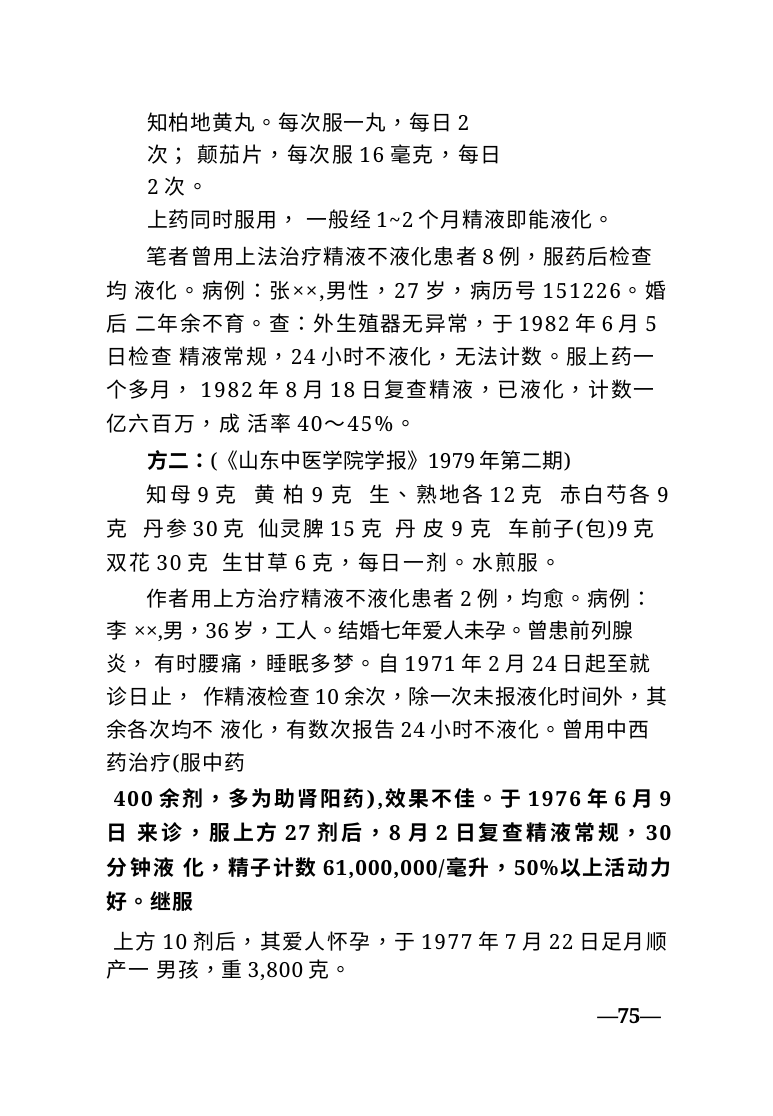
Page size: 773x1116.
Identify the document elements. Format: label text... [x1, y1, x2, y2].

text 上药同时服用， 一般经1~2个月精液即能液化。 [147, 207, 672, 233]
text 上方10剂后，其爱人怀孕，于1977年7月22日足月顺产一 男孩，重3,800克。 [106, 927, 669, 984]
text 笔者曾用上法治疗精液不液化患者8例，服药后检查均 液化。病例：张××,男性，27岁，病历号151226。婚后 二年余不育。查：外生殖器无异常，于1982年6月5日检查 精液常规，24小时不液化，无法计数。服上药一个多月， 1982年8月18日复查精液，已液化，计数一亿六百万，成 活率40～45%。 [106, 242, 669, 437]
text 400余剂，多为助肾阳药),效果不佳。于1976年6月9日 来诊，服上方27剂后，8月2日复查精液常规，30分钟液 化，精子计数61,000,000/毫升，50%以上活动力好。继服 [106, 784, 671, 916]
text 作者用上方治疗精液不液化患者2例，均愈。病例：李 ××,男，36岁，工人。结婚七年爱人未孕。曾患前列腺炎， 有时腰痛，睡眠多梦。自1971年2月24日起至就诊日止， 作精液检查10余次，除一次未报液化时间外，其余各次均不 液化，有数次报告24小时不液化。曾用中西药治疗(服中药 [106, 584, 669, 777]
text 知柏地黄丸。每次服一丸，每日2次； 颠茄片，每次服16毫克，每日2次。 [147, 108, 509, 200]
text 知母9克 黄 柏 9 克 生、熟地各12克 赤白芍各9 克 丹参30克 仙灵脾15克 丹 皮 9 克 车前子(包)9克 双花30克 生甘草6克，每日一剂。水煎服。 [106, 480, 672, 576]
text 方二：(《山东中医学院学报》1979年第二期) [147, 448, 672, 474]
